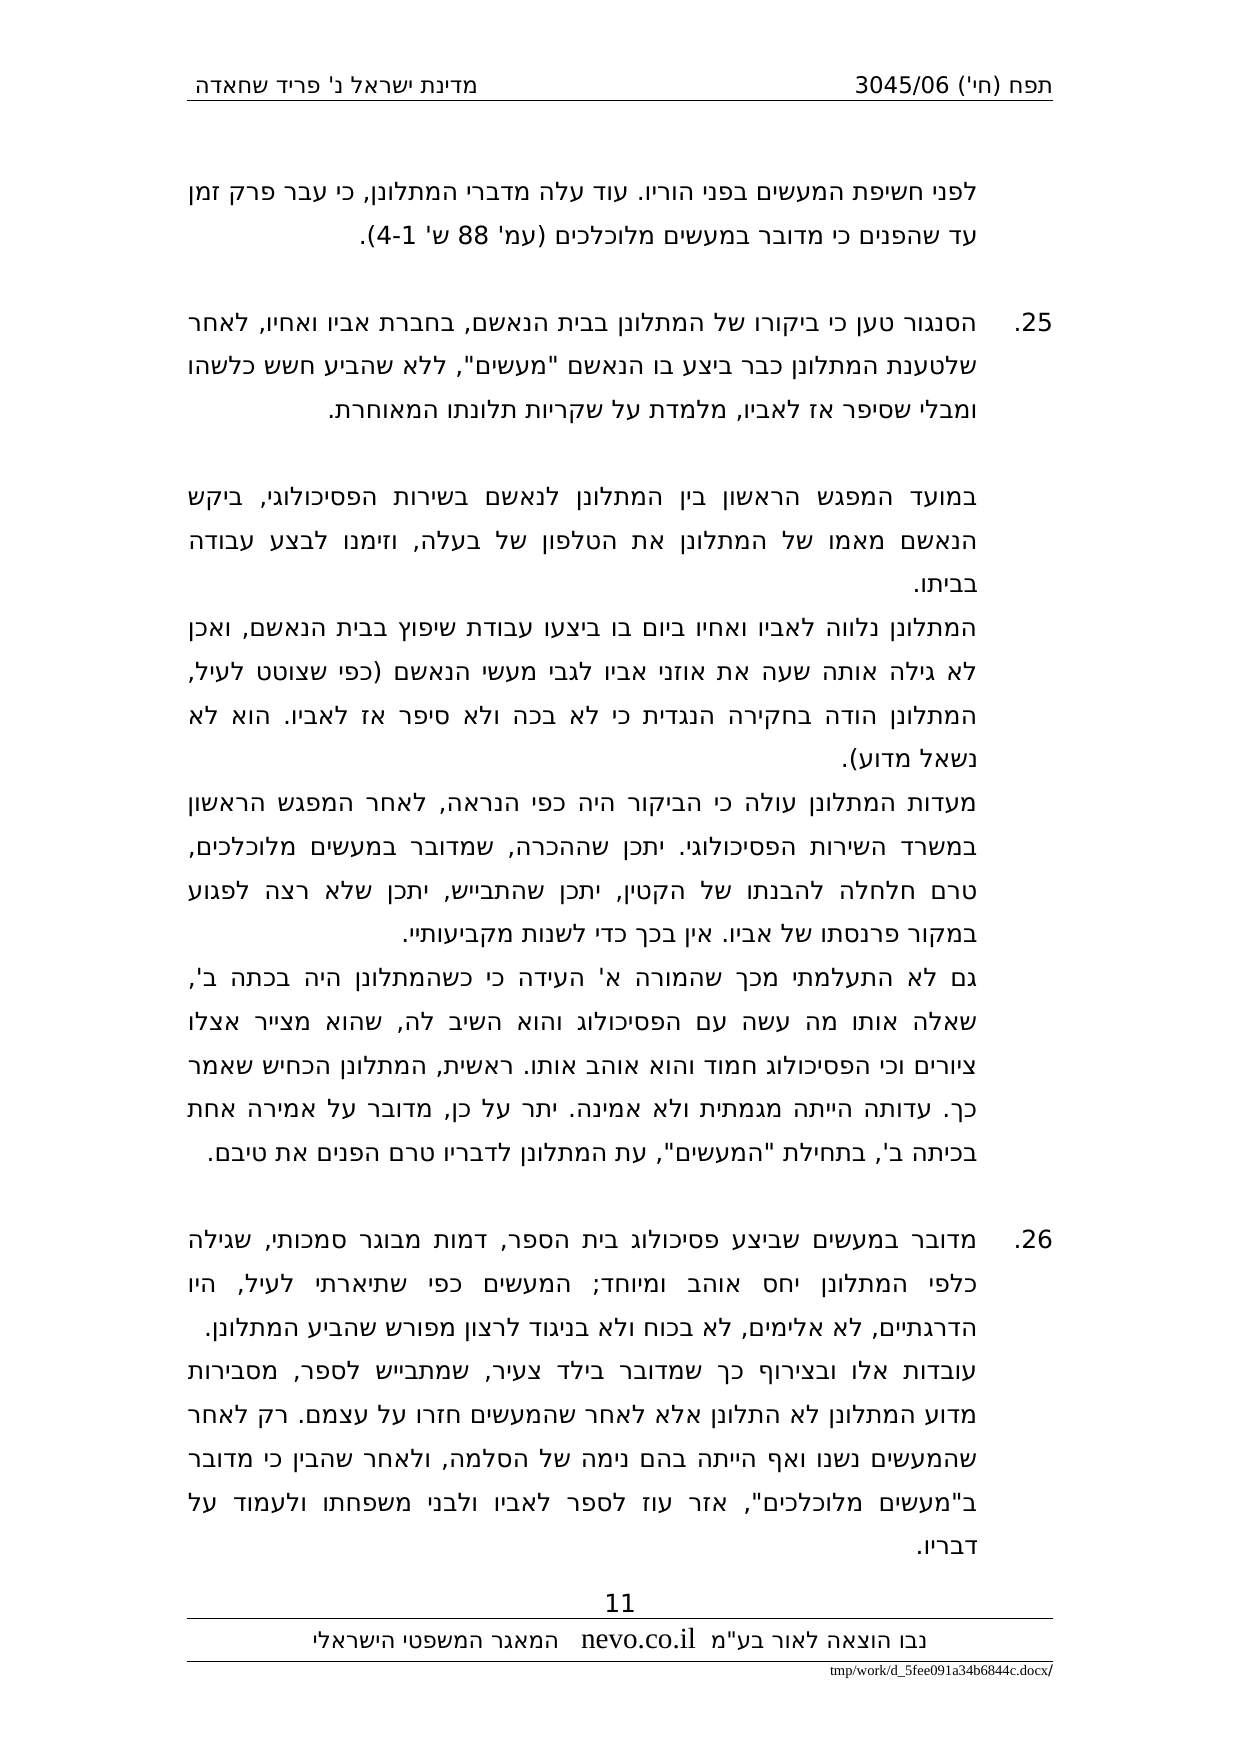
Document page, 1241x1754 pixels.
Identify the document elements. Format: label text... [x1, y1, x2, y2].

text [187, 177, 978, 250]
text עובדות אלו ובצירוף כך שמדובר בילד צעיר, שמתבייש לספר, מסבירות מדוע המתלונן לא התלונן אלא לאחר שהמעשים חזרו על עצמם. רק לאחר שהמעשים נשנו ואף הייתה בהם נימה של הסלמה, ולאחר שהבין כי מדובר ב"מעשים מלוכלכים", אזר עוז לספר לאביו ולבני משפחתו ולעמוד על דבריו. [187, 1357, 978, 1561]
text מעדות המתלונן עולה כי הביקור היה כפי הנראה, לאחר המפגש הראשון במשרד השירות הפסיכולוגי. יתכן שההכרה, שמדובר במעשים מלוכלכים, טרם חלחלה להבנתו של הקטין, יתכן שהתבייש, יתכן שלא רצה לפגוע במקור פרנסתו של אביו. אין בכך כדי לשנות מקביעותיי. [187, 788, 978, 949]
text 26. מדובר במעשים שביצע פסיכולוג בית הספר, דמות מבוגר סמכותי, שגילה כלפי המתלונן יחס אוהב ומיוחד; המעשים כפי שתיארתי לעיל, היו הדרגתיים, לא אלימים, לא בכוח ולא בניגוד לרצון מפורש שהביע המתלונן. [187, 1225, 1053, 1342]
text גם לא התעלמתי מכך שהמורה א' העידה כי כשהמתלונן היה בכתה ב', שאלה אותו מה עשה עם הפסיכולוג והוא השיב לה, שהוא מצייר אצלו ציורים וכי הפסיכולוג חמוד והוא אוהב אותו. ראשית, המתלונן הכחיש שאמר כך. עדותה הייתה מגמתית ולא אמינה. יתר על כן, מדובר על אמירה אחת בכיתה ב', בתחילת "המעשים", עת המתלונן לדבריו טרם הפנים את טיבם. [187, 963, 978, 1168]
text המתלונן נלווה לאביו ואחיו ביום בו ביצעו עבודת שיפוץ בבית הנאשם, ואכן לא גילה אותה שעה את אוזני אביו לגבי מעשי הנאשם (כפי שצוטט לעיל, המתלונן הודה בחקירה הנגדית כי לא בכה ולא סיפר אז לאביו. הוא לא נשאל מדוע). [187, 613, 978, 774]
text במועד המפגש הראשון בין המתלונן לנאשם בשירות הפסיכולוגי, ביקש הנאשם מאמו של המתלונן את הטלפון של בעלה, וזימנו לבצע עבודה בביתו. [187, 482, 978, 599]
text 25. הסנגור טען כי ביקורו של המתלונן בבית הנאשם, בחברת אביו ואחיו, לאחר שלטענת המתלונן כבר ביצע בו הנאשם "מעשים", ללא שהביע חשש כלשהו ומבלי שסיפר אז לאביו, מלמדת על שקריות תלונתו המאוחרת. [187, 308, 1053, 424]
